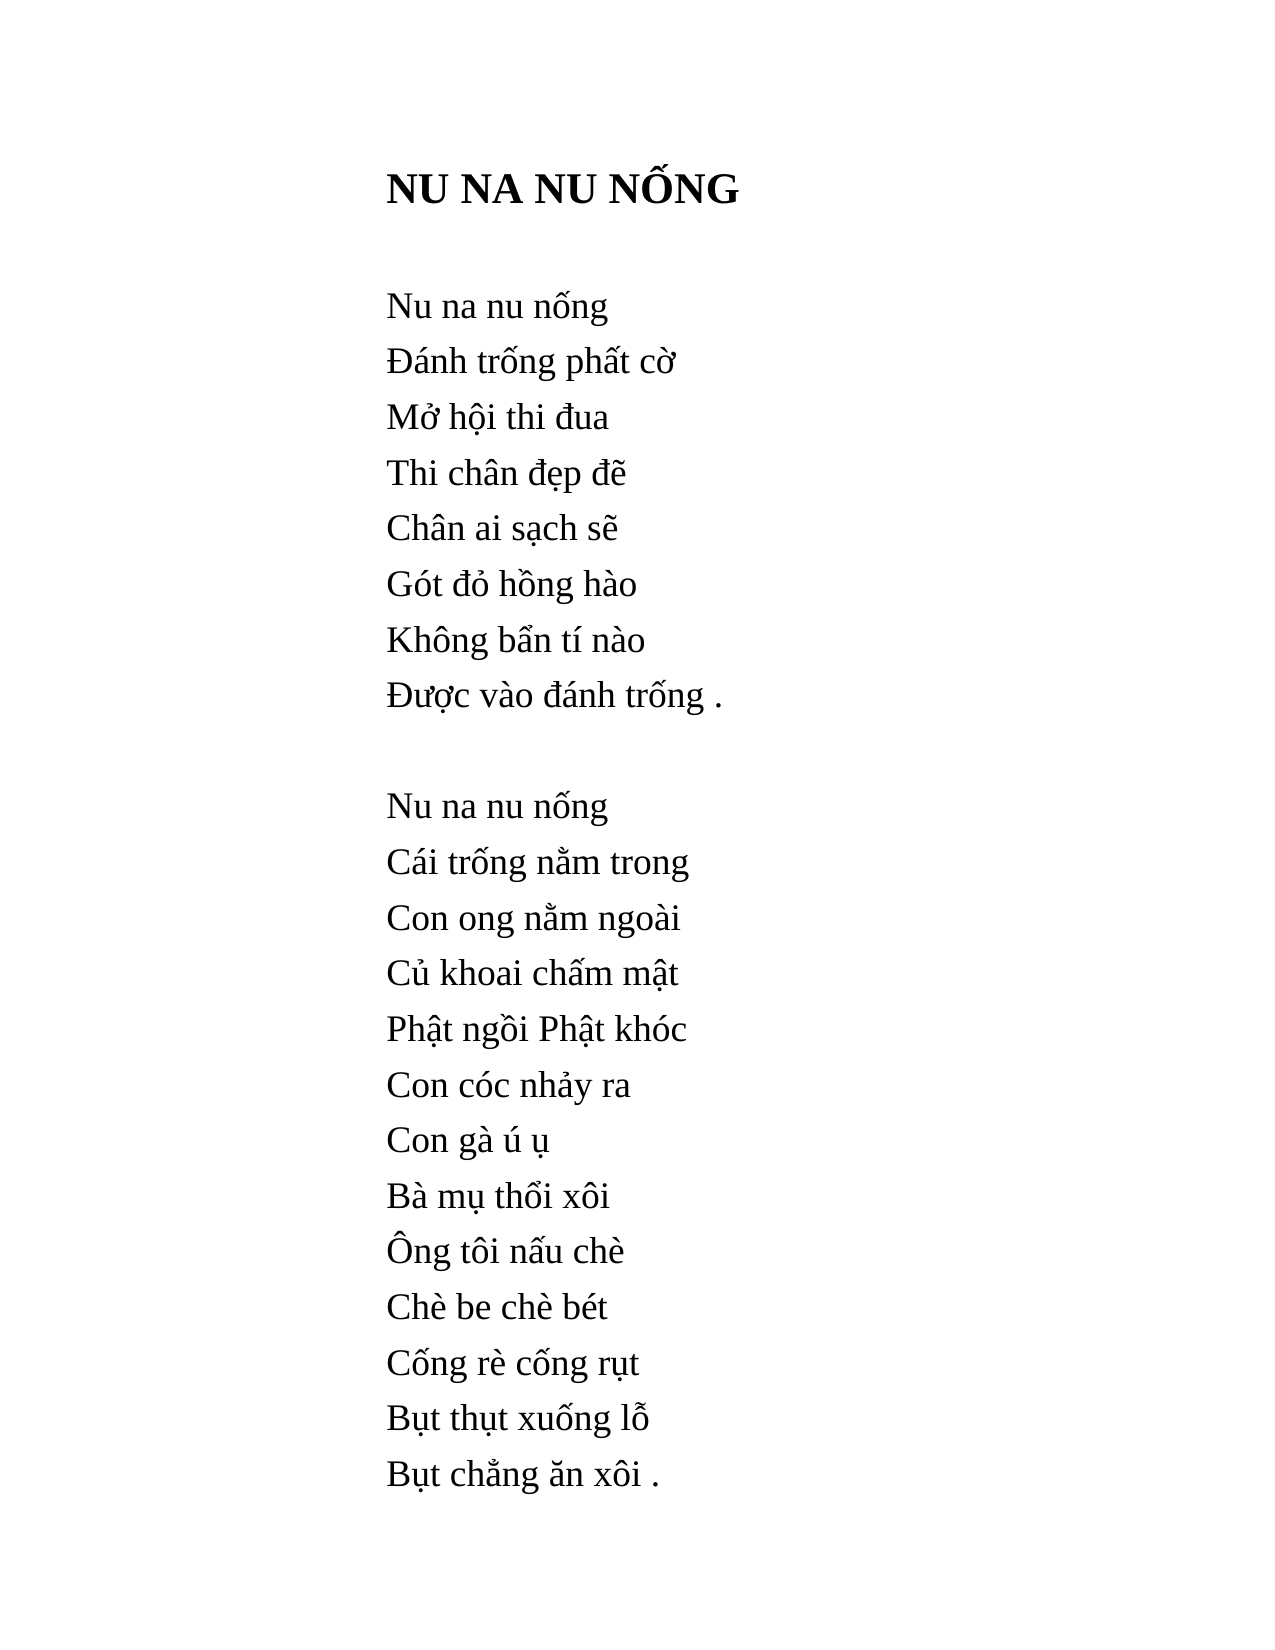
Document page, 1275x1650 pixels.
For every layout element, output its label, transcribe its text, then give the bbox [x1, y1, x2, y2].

text Cống rè cống rụt [386, 1340, 1125, 1383]
text Mở hội thi đua [386, 394, 1125, 438]
text Thi chân đẹp đẽ [386, 450, 1125, 493]
text Nu na nu nống [386, 784, 1125, 827]
text Cái trống nằm trong [386, 839, 1125, 883]
text Phật ngồi Phật khóc [386, 1006, 1125, 1049]
text Con cóc nhảy ra [386, 1062, 1125, 1105]
text NU NA NU NỐNG [386, 162, 1125, 213]
text Được vào đánh trống . [386, 673, 1125, 716]
text Bụt thụt xuống lỗ [386, 1396, 1125, 1439]
text Không bẩn tí nào [386, 617, 1125, 660]
text Củ khoai chấm mật [386, 951, 1125, 994]
text Chè be chè bét [386, 1284, 1125, 1328]
text Con ong nằm ngoài [386, 895, 1125, 938]
text Ông tôi nấu chè [386, 1229, 1125, 1272]
text Chân ai sạch sẽ [386, 506, 1125, 549]
text Nu na nu nống [386, 283, 1125, 326]
text Con gà ú ụ [386, 1118, 1125, 1161]
text Bà mụ thổi xôi [386, 1173, 1125, 1216]
text Gót đỏ hồng hào [386, 561, 1125, 604]
text Bụt chẳng ăn xôi . [386, 1451, 1125, 1494]
text Đánh trống phất cờ [386, 339, 1125, 382]
